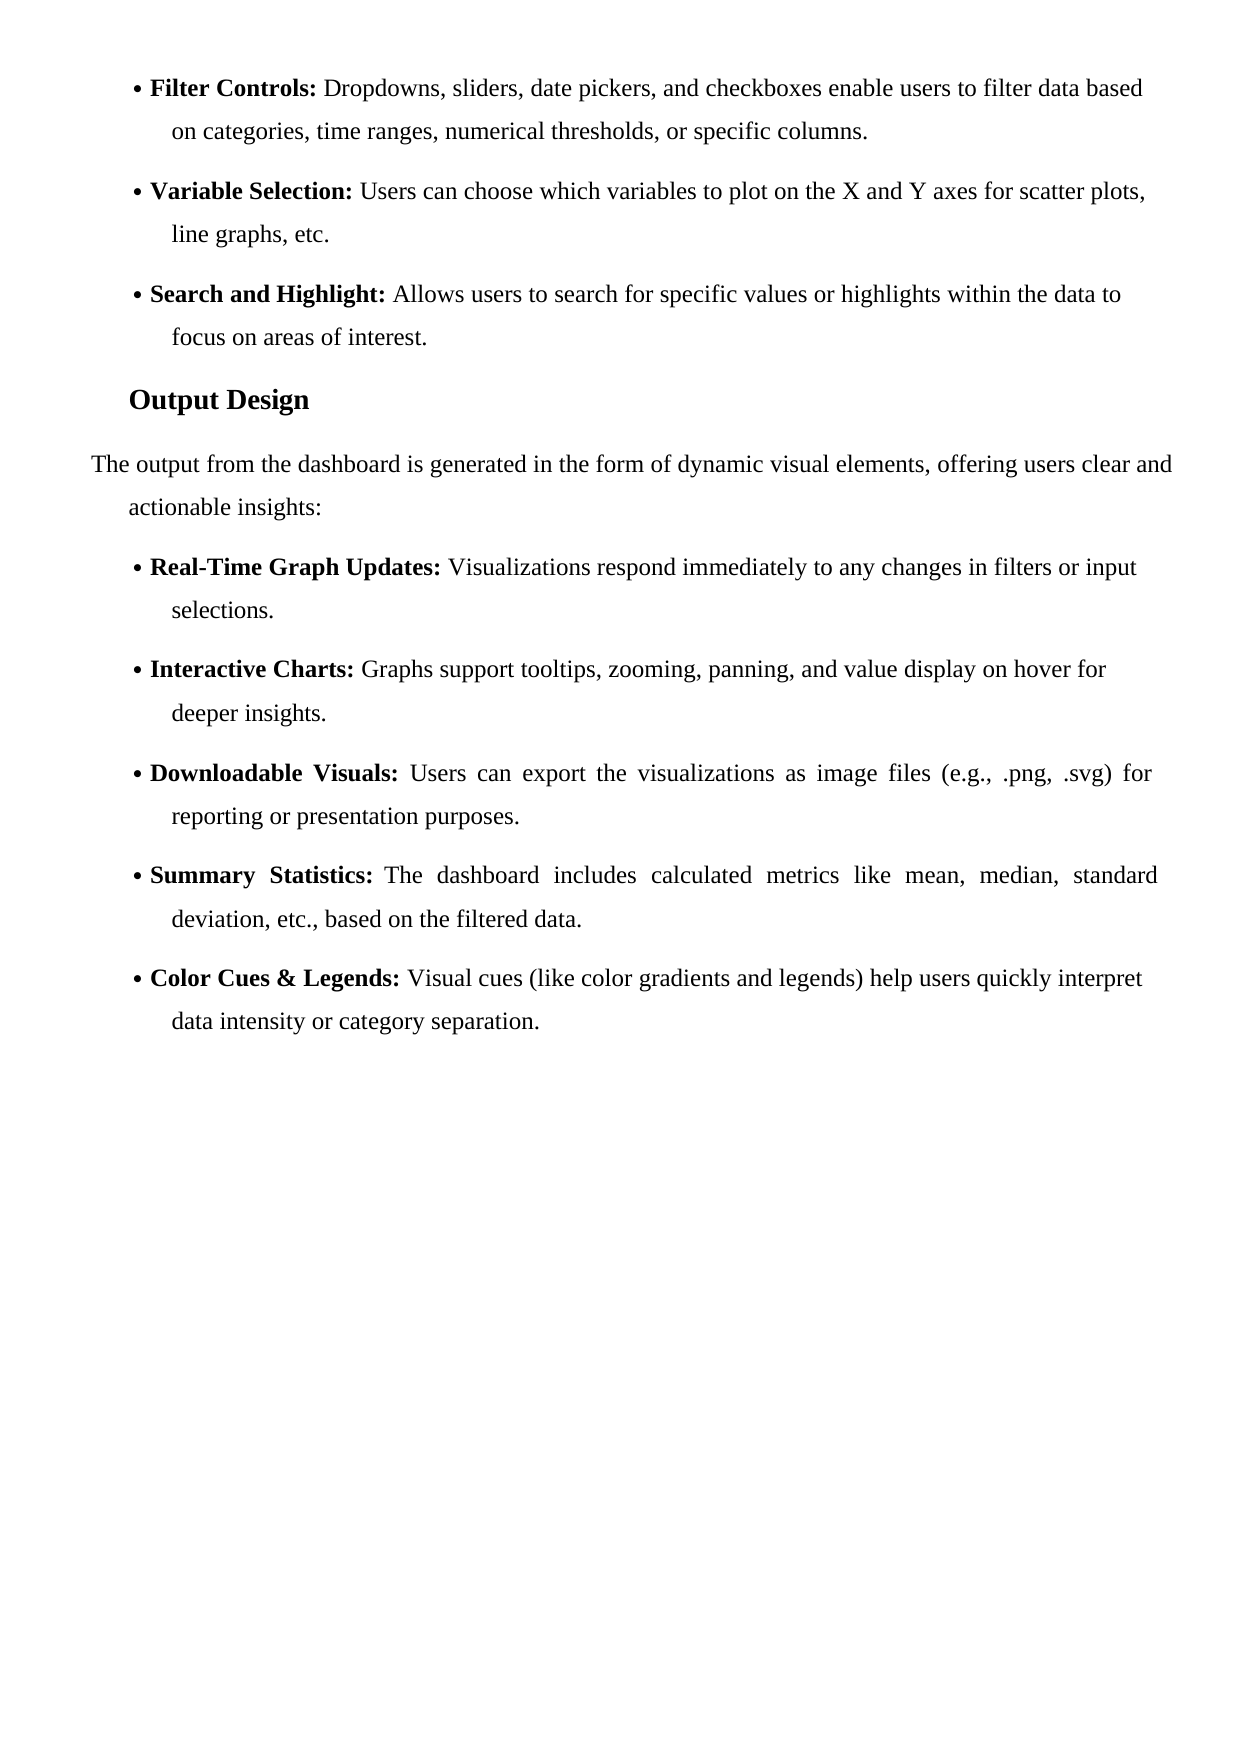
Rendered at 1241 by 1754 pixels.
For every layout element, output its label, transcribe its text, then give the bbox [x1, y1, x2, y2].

list Search and Highlight: Allows users to search for specific values or highlights within the data to focus on areas of interest. [134, 279, 1165, 351]
list Real-Time Graph Updates: Visualizations respond immediately to any changes in filters or input selections. [134, 552, 1165, 623]
subtitle Output Design [128, 382, 1181, 415]
list Filter Controls: Dropdowns, sliders, date pickers, and checkboxes enable users to filter data based on categories, time ranges, numerical thresholds, or specific columns. [134, 73, 1166, 145]
list Interactive Charts: Graphs support tooltips, zooming, panning, and value display on hover for deeper insights. [134, 654, 1166, 726]
list Summary Statistics: The dashboard includes calculated metrics like mean, median, standard deviation, etc., based on the filtered data. [134, 860, 1165, 932]
list Variable Selection: Users can choose which variables to plot on the X and Y axes for scatter plots, line graphs, etc. [134, 176, 1165, 248]
list Color Cues & Legends: Visual cues (like color gradients and legends) help users quickly interpret data intensity or category separation. [134, 963, 1165, 1035]
list Downloadable Visuals: Users can export the visualizations as image files (e.g., .png, .svg) for reporting or presentation purposes. [134, 758, 1165, 829]
text The output from the dashboard is generated in the form of dynamic visual elements, offering users clear and actionable insights: [91, 449, 1181, 521]
